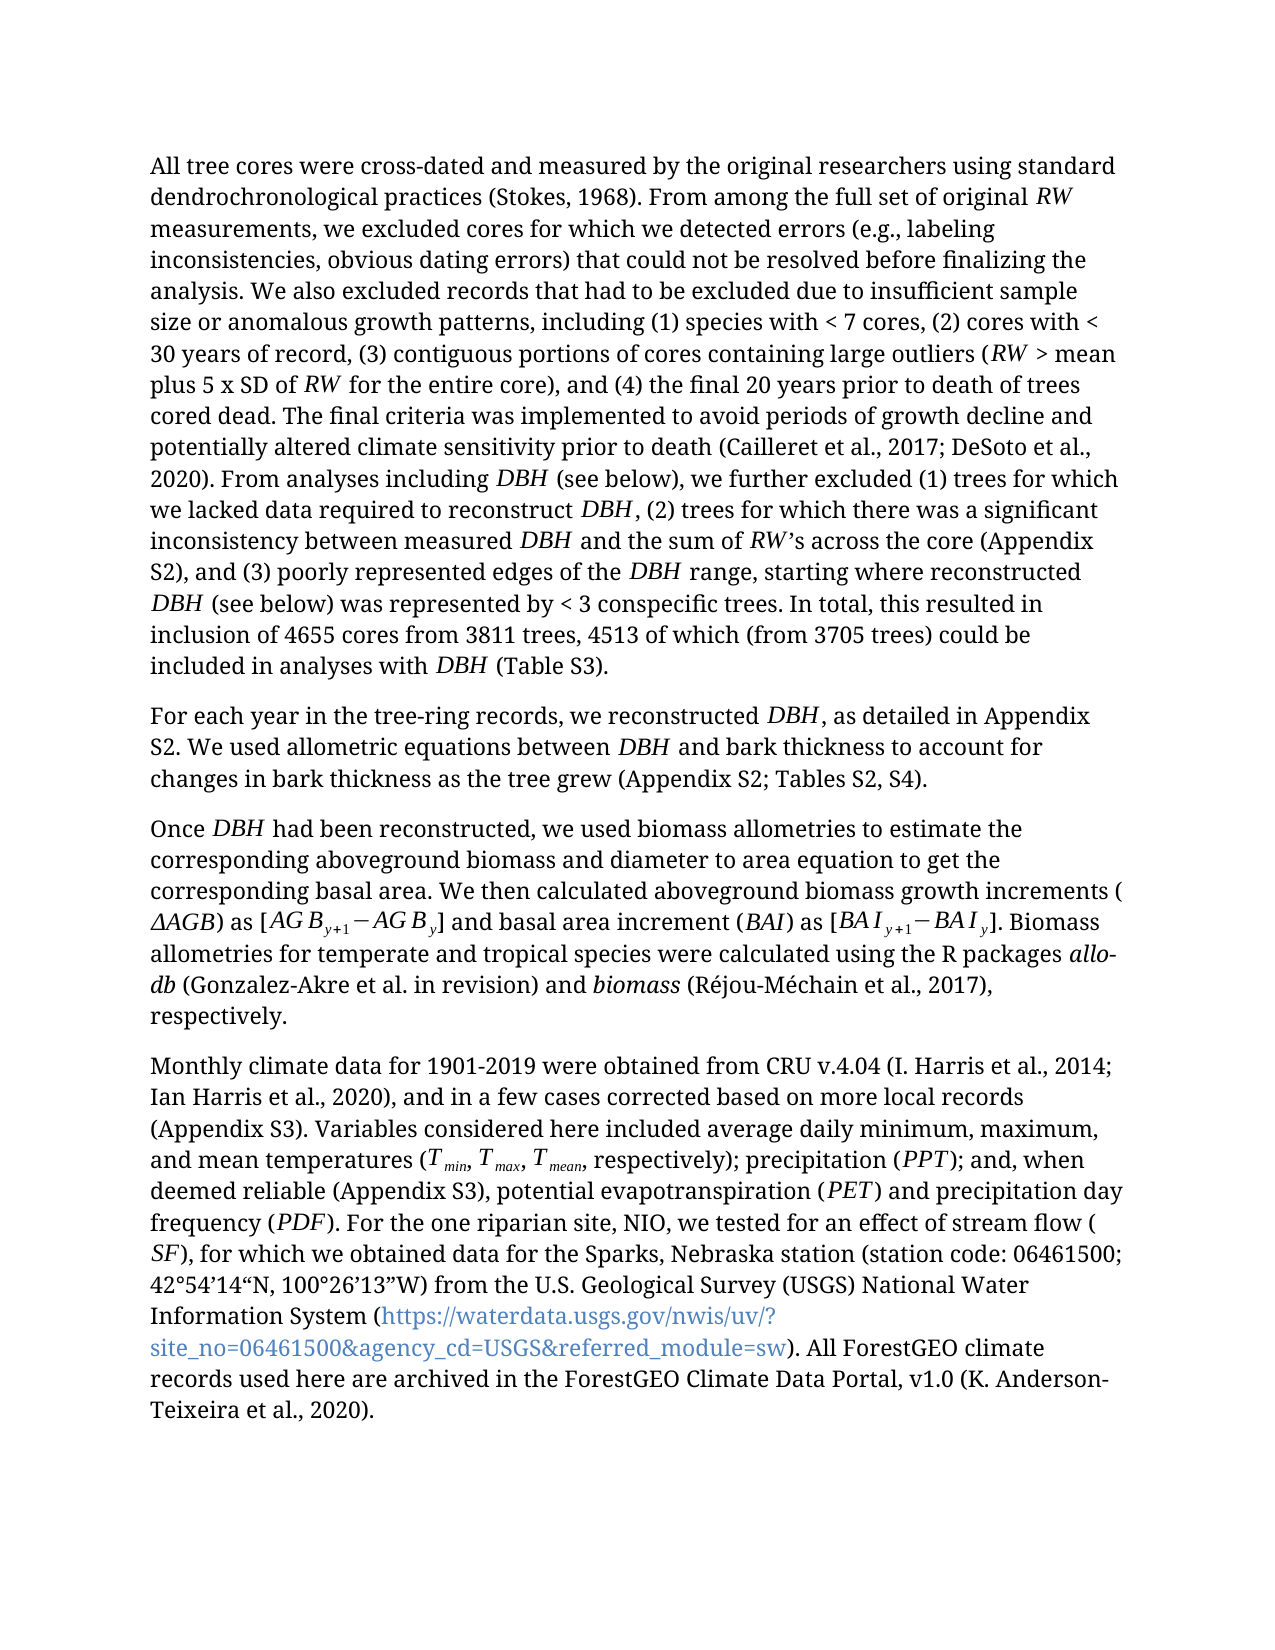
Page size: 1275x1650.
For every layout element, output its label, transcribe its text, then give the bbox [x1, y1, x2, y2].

text For each year in the tree-ring records, we reconstructed , as detailed in Appendix S2. We used allometric equations between and bark thickness to account for changes in bark thickness as the tree grew (Appendix S2; Tables S2, S4). [150, 700, 1125, 794]
text All tree cores were cross-dated and measured by the original researchers using standard dendrochronological practices (Stokes, 1968). From among the full set of original measurements, we excluded cores for which we detected errors (e.g., labeling inconsistencies, obvious dating errors) that could not be resolved before finalizing the analysis. We also excluded records that had to be excluded due to insufficient sample size or anomalous growth patterns, including (1) species with < 7 cores, (2) cores with < 30 years of record, (3) contiguous portions of cores containing large outliers ( > mean plus 5 x SD of for the entire core), and (4) the final 20 years prior to death of trees cored dead. The final criteria was implemented to avoid periods of growth decline and potentially altered climate sensitivity prior to death (Cailleret et al., 2017; DeSoto et al., 2020). From analyses including (see below), we further excluded (1) trees for which we lacked data required to reconstruct , (2) trees for which there was a significant inconsistency between measured and the sum of ’s across the core (Appendix S2), and (3) poorly represented edges of the range, starting where reconstructed (see below) was represented by < 3 conspecific trees. In total, this resulted in inclusion of 4655 cores from 3811 trees, 4513 of which (from 3705 trees) could be included in analyses with (Table S3). [150, 150, 1125, 681]
text Once had been reconstructed, we used biomass allometries to estimate the corresponding aboveground biomass and diameter to area equation to get the corresponding basal area. We then calculated aboveground biomass growth increments () as [] and basal area increment () as []. Biomass allometries for temperate and tropical species were calculated using the R packages allo-db (Gonzalez-Akre et al. in revision) and biomass (Réjou-Méchain et al., 2017), respectively. [150, 812, 1125, 1031]
text Monthly climate data for 1901-2019 were obtained from CRU v.4.04 (I. Harris et al., 2014; Ian Harris et al., 2020), and in a few cases corrected based on more local records (Appendix S3). Variables considered here included average daily minimum, maximum, and mean temperatures (, , , respectively); precipitation (); and, when deemed reliable (Appendix S3), potential evapotranspiration () and precipitation day frequency (). For the one riparian site, NIO, we tested for an effect of stream flow (), for which we obtained data for the Sparks, Nebraska station (station code: 06461500; 42°54’14“N, 100°26’13”W) from the U.S. Geological Survey (USGS) National Water Information System (https://waterdata.usgs.gov/nwis/uv/?site_no=06461500&agency_cd=USGS&referred_module=sw). All ForestGEO climate records used here are archived in the ForestGEO Climate Data Portal, v1.0 (K. Anderson-Teixeira et al., 2020). [150, 1050, 1125, 1425]
